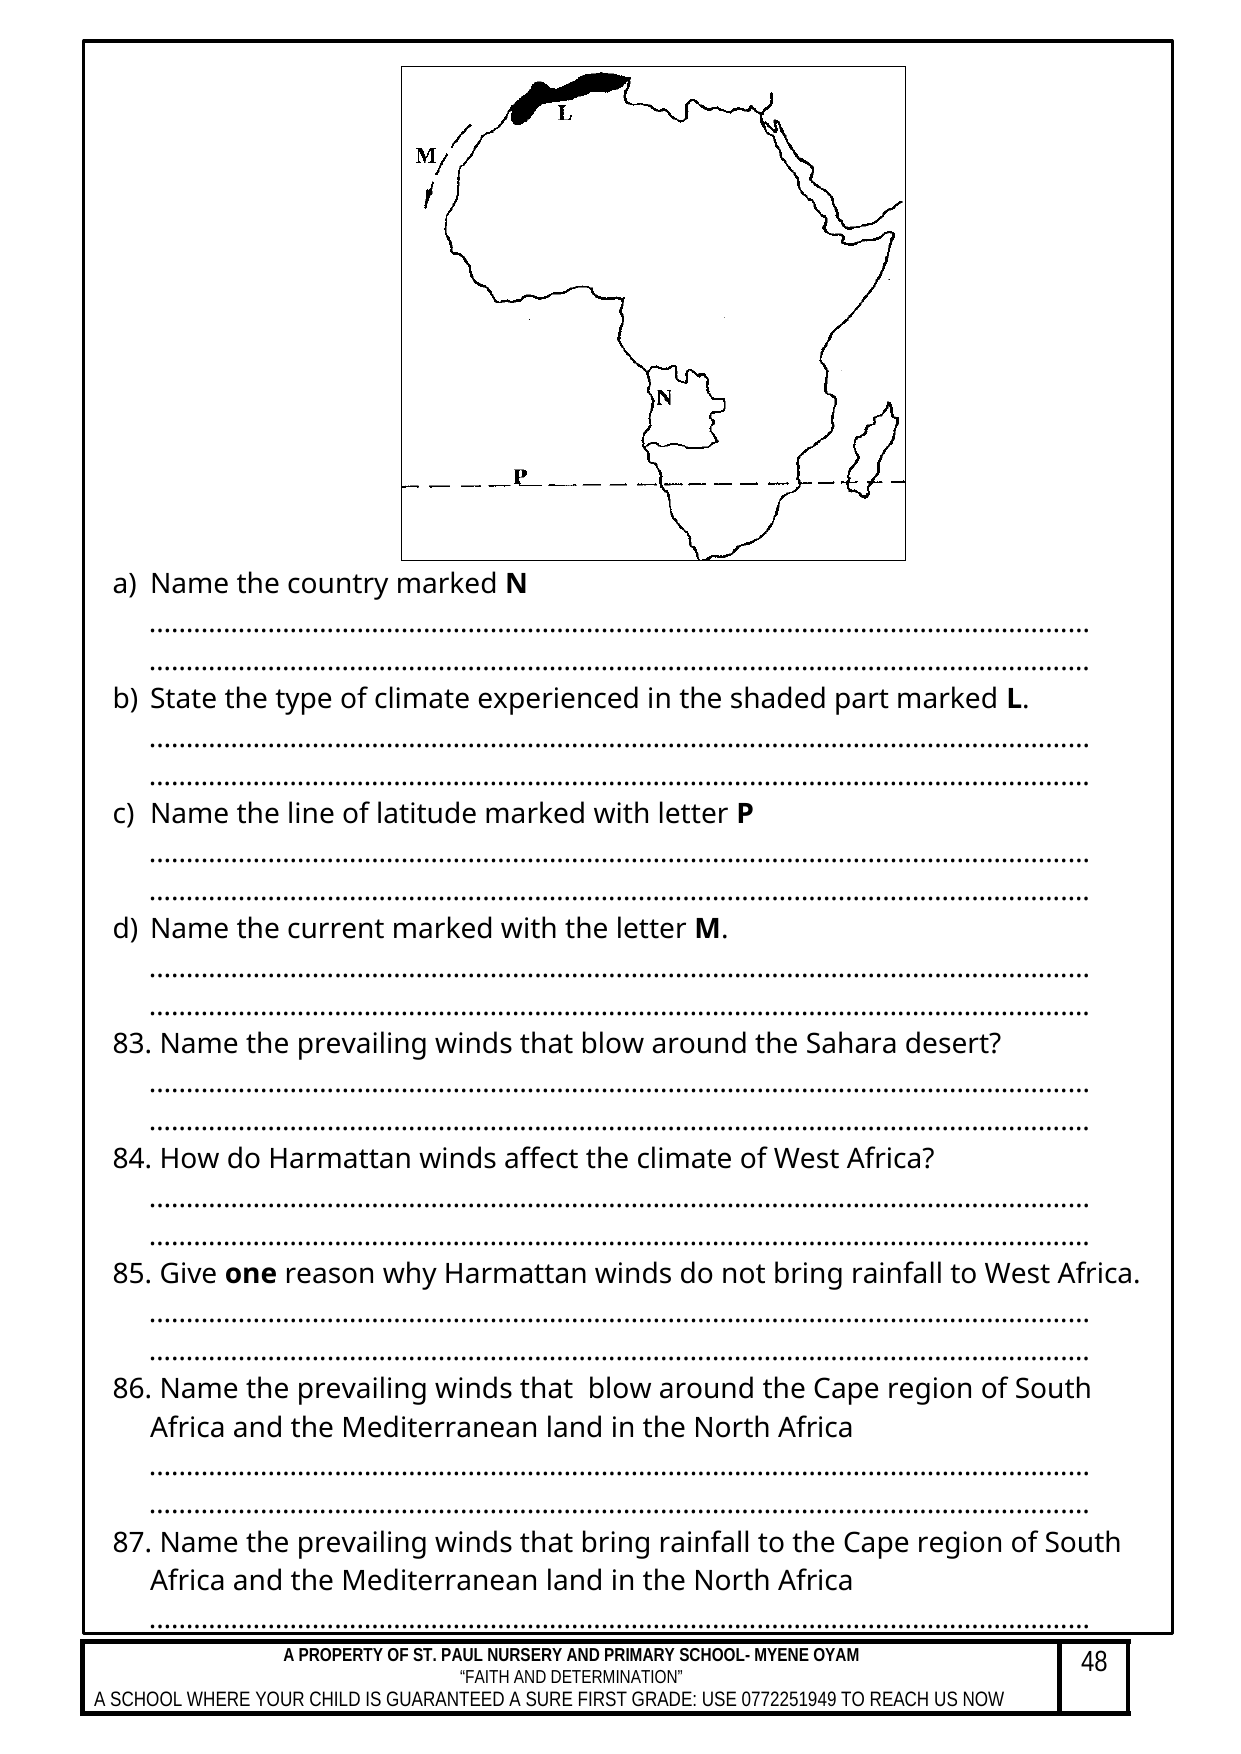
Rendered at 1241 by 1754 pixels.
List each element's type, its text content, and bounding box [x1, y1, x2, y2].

text ………………………………………………………………………………………………………………. [149, 1483, 1157, 1522]
list Name the country marked N [112, 563, 1157, 602]
list State the type of climate experienced in the shaded part marked L. [112, 678, 1157, 717]
text .……………………………………………………………………………………………………………… [149, 832, 1157, 870]
text ………………………………………………………………………………………………………………. [149, 985, 1157, 1023]
text .……………………………………………………………………………………………………………… [149, 717, 1157, 755]
text .……………………………………………………………………………………………………………… [149, 1445, 1157, 1483]
text ………………………………………………………………………………………………………………. [149, 1100, 1157, 1138]
text .……………………………………………………………………………………………………………… [149, 1292, 1157, 1330]
text .……………………………………………………………………………………………………………… [149, 1177, 1157, 1215]
text ………………………………………………………………………………………………………………. [149, 870, 1157, 908]
list How do Harmattan winds affect the climate of West Africa? [112, 1138, 1157, 1177]
list Name the prevailing winds that blow around the Sahara desert? [112, 1023, 1157, 1062]
list Give one reason why Harmattan winds do not bring rainfall to West Africa. [112, 1253, 1157, 1292]
text .……………………………………………………………………………………………………………… [149, 602, 1157, 640]
list Name the prevailing winds that blow around the Cape region of South Africa and the Mediterranean land in the North Africa [112, 1368, 1157, 1445]
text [149, 1598, 1157, 1637]
list Name the prevailing winds that bring rainfall to the Cape region of South Africa and the Mediterranean land in the North Africa [112, 1522, 1157, 1598]
text ………………………………………………………………………………………………………………. [149, 640, 1157, 678]
text ………………………………………………………………………………………………………………. [149, 1215, 1157, 1253]
text ………………………………………………………………………………………………………………. [149, 1330, 1157, 1368]
list Name the current marked with the letter M. [112, 908, 1157, 947]
text ………………………………………………………………………………………………………………. [149, 755, 1157, 793]
text .……………………………………………………………………………………………………………… [149, 1062, 1157, 1100]
list Name the line of latitude marked with letter P [112, 793, 1157, 832]
text .……………………………………………………………………………………………………………… [149, 947, 1157, 985]
